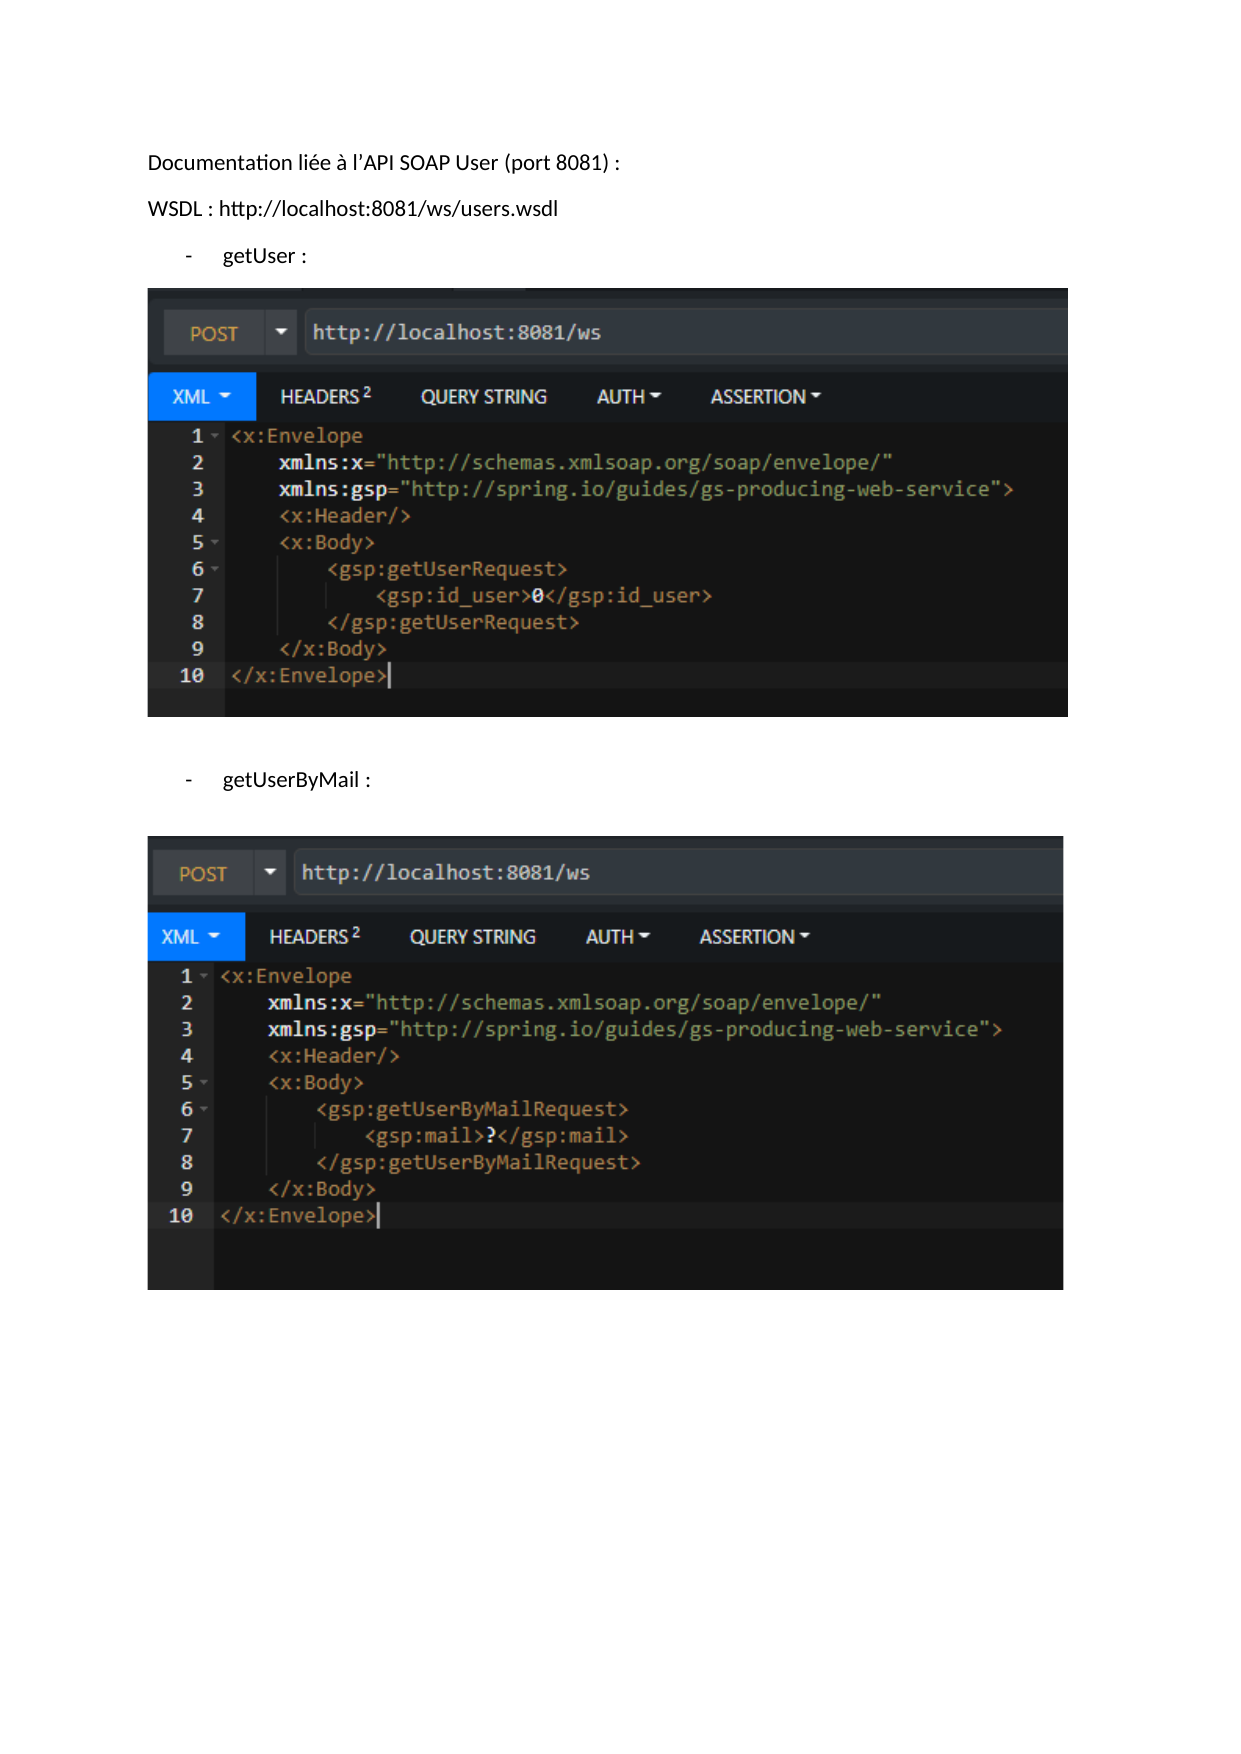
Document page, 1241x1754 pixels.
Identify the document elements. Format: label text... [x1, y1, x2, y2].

text WSDL : http://localhost:8081/ws/users.wsdl [148, 194, 1093, 222]
text Documentation liée à l’API SOAP User (port 8081) : [148, 148, 1093, 176]
picture [147, 288, 1068, 717]
list getUser : [185, 241, 1093, 269]
list getUserByMail : [185, 766, 1093, 793]
picture [147, 836, 1064, 1290]
